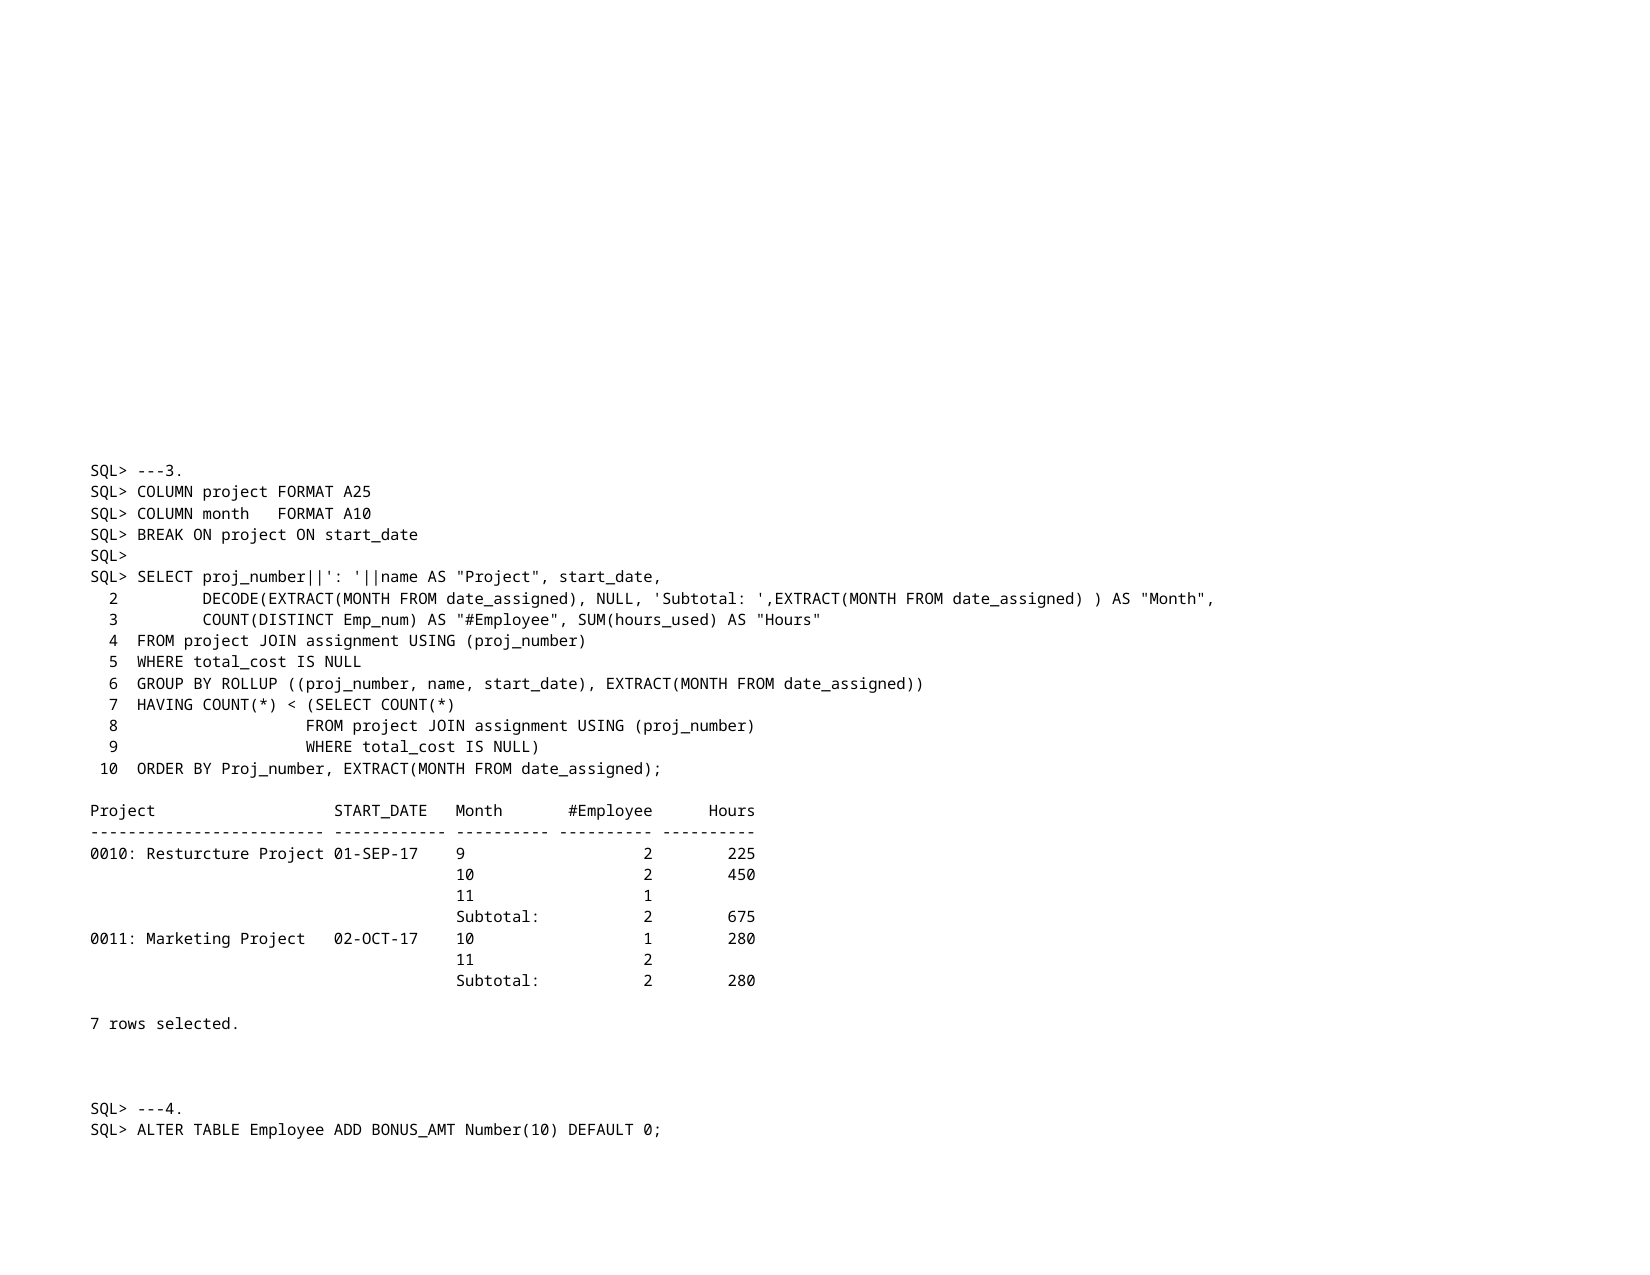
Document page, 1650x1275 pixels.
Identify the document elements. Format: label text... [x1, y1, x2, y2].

text 7 HAVING COUNT(*) < (SELECT COUNT(*) [90, 694, 1560, 715]
text 6 GROUP BY ROLLUP ((proj_number, name, start_date), EXTRACT(MONTH FROM date_assigned)) [90, 672, 1560, 694]
text SQL> ---4. [90, 1097, 1560, 1119]
text SQL> COLUMN project FORMAT A25 [90, 481, 1560, 502]
text 11 1 [90, 885, 1560, 906]
text 10 ORDER BY Proj_number, EXTRACT(MONTH FROM date_assigned); [90, 757, 1560, 779]
text SQL> [90, 545, 1560, 566]
text SQL> COLUMN month FORMAT A10 [90, 502, 1560, 524]
text 4 FROM project JOIN assignment USING (proj_number) [90, 630, 1560, 651]
text SQL> BREAK ON project ON start_date [90, 524, 1560, 545]
text 9 WHERE total_cost IS NULL) [90, 736, 1560, 757]
text SQL> SELECT proj_number||': '||name AS "Project", start_date, [90, 566, 1560, 587]
text SQL> ---3. [90, 460, 1560, 481]
text Subtotal: 2 280 [90, 970, 1560, 991]
text 10 2 450 [90, 864, 1560, 885]
text 0010: Resturcture Project 01-SEP-17 9 2 225 [90, 842, 1560, 864]
text 8 FROM project JOIN assignment USING (proj_number) [90, 715, 1560, 736]
text Project START_DATE Month #Employee Hours [90, 800, 1560, 821]
text 3 COUNT(DISTINCT Emp_num) AS "#Employee", SUM(hours_used) AS "Hours" [90, 609, 1560, 630]
text 0011: Marketing Project 02-OCT-17 10 1 280 [90, 927, 1560, 949]
text SQL> ALTER TABLE Employee ADD BONUS_AMT Number(10) DEFAULT 0; [90, 1119, 1560, 1140]
text 5 WHERE total_cost IS NULL [90, 651, 1560, 672]
text ------------------------- ------------ ---------- ---------- ---------- [90, 821, 1560, 842]
text 2 DECODE(EXTRACT(MONTH FROM date_assigned), NULL, 'Subtotal: ',EXTRACT(MONTH FROM date_assigned) ) AS "Month", [90, 587, 1560, 609]
text 7 rows selected. [90, 1012, 1560, 1034]
text 11 2 [90, 949, 1560, 970]
text Subtotal: 2 675 [90, 906, 1560, 927]
